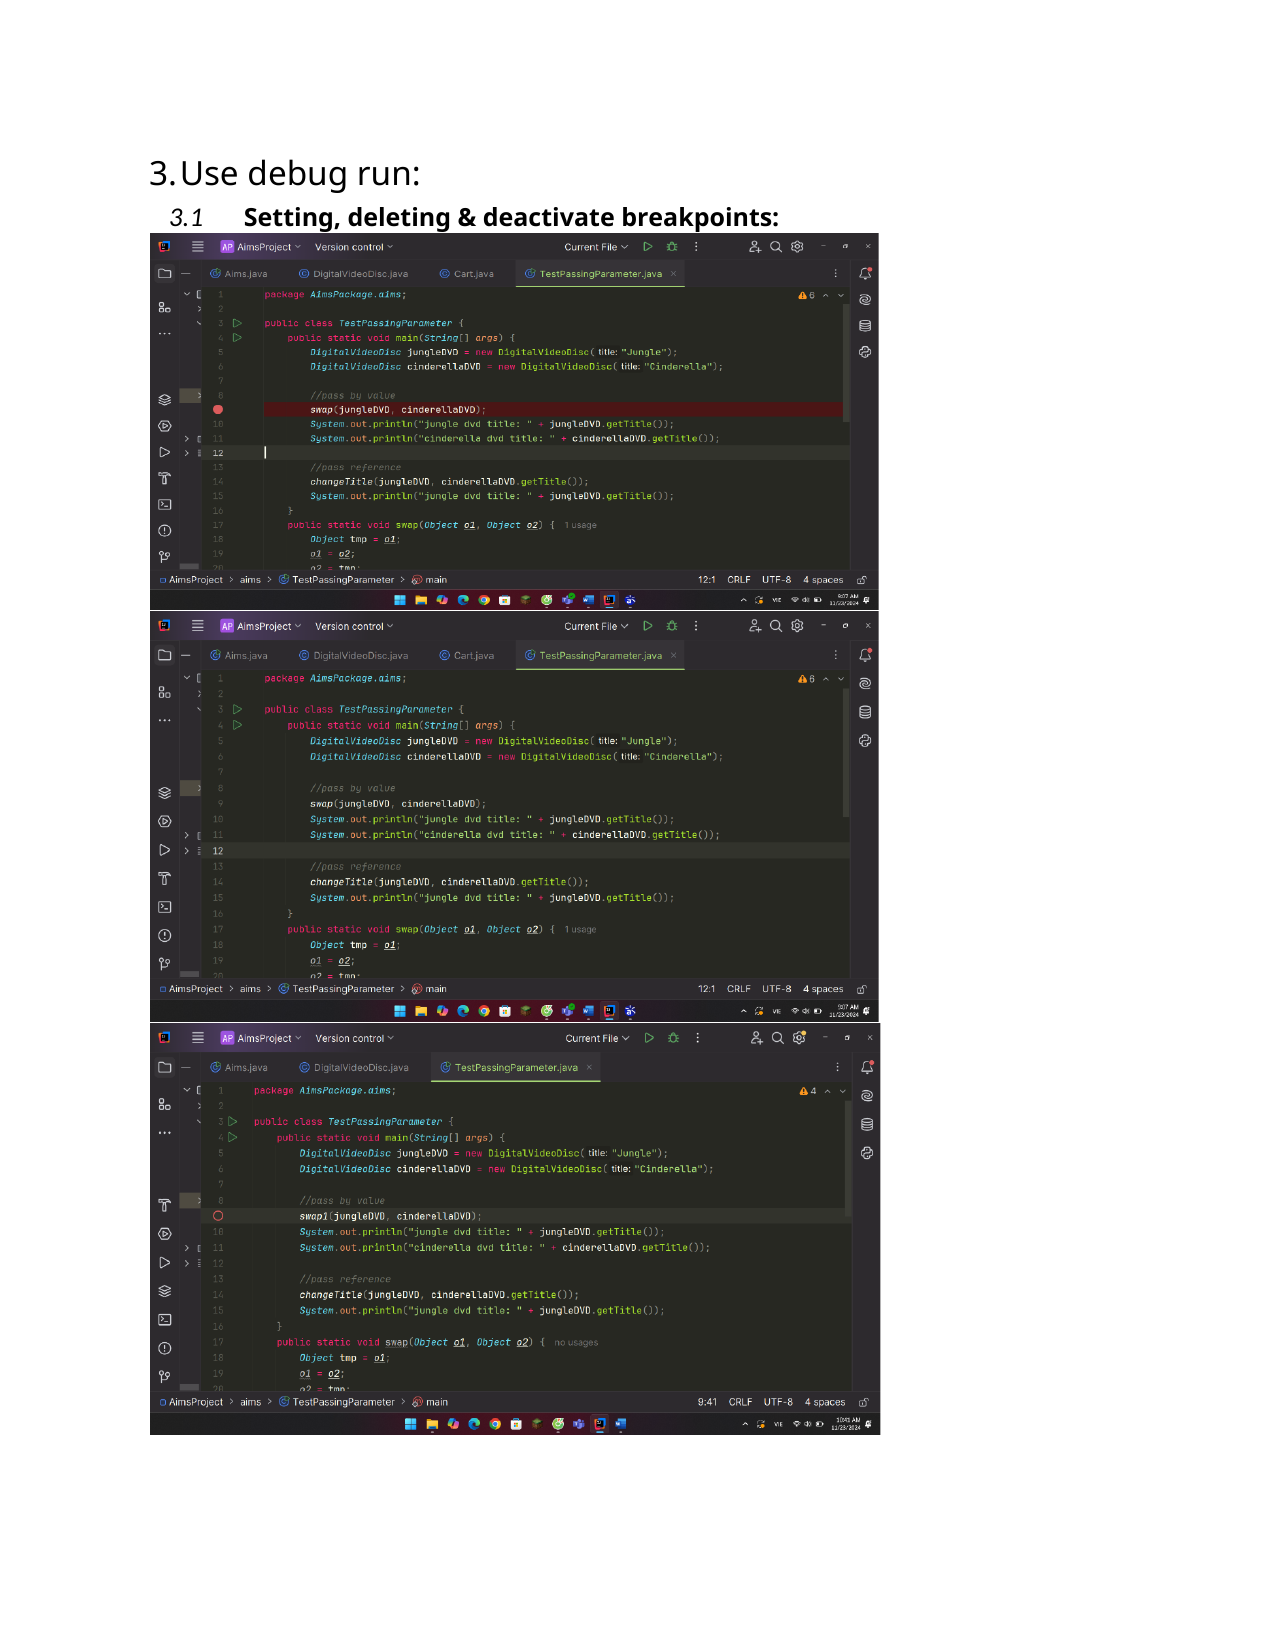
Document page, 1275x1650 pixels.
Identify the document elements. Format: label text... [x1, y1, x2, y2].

picture [150, 611, 879, 1022]
picture [150, 233, 879, 610]
picture [150, 1023, 881, 1435]
subtitle Setting, deleting & deactivate breakpoints: [169, 199, 1125, 234]
subtitle Use debug run: [149, 150, 1125, 195]
